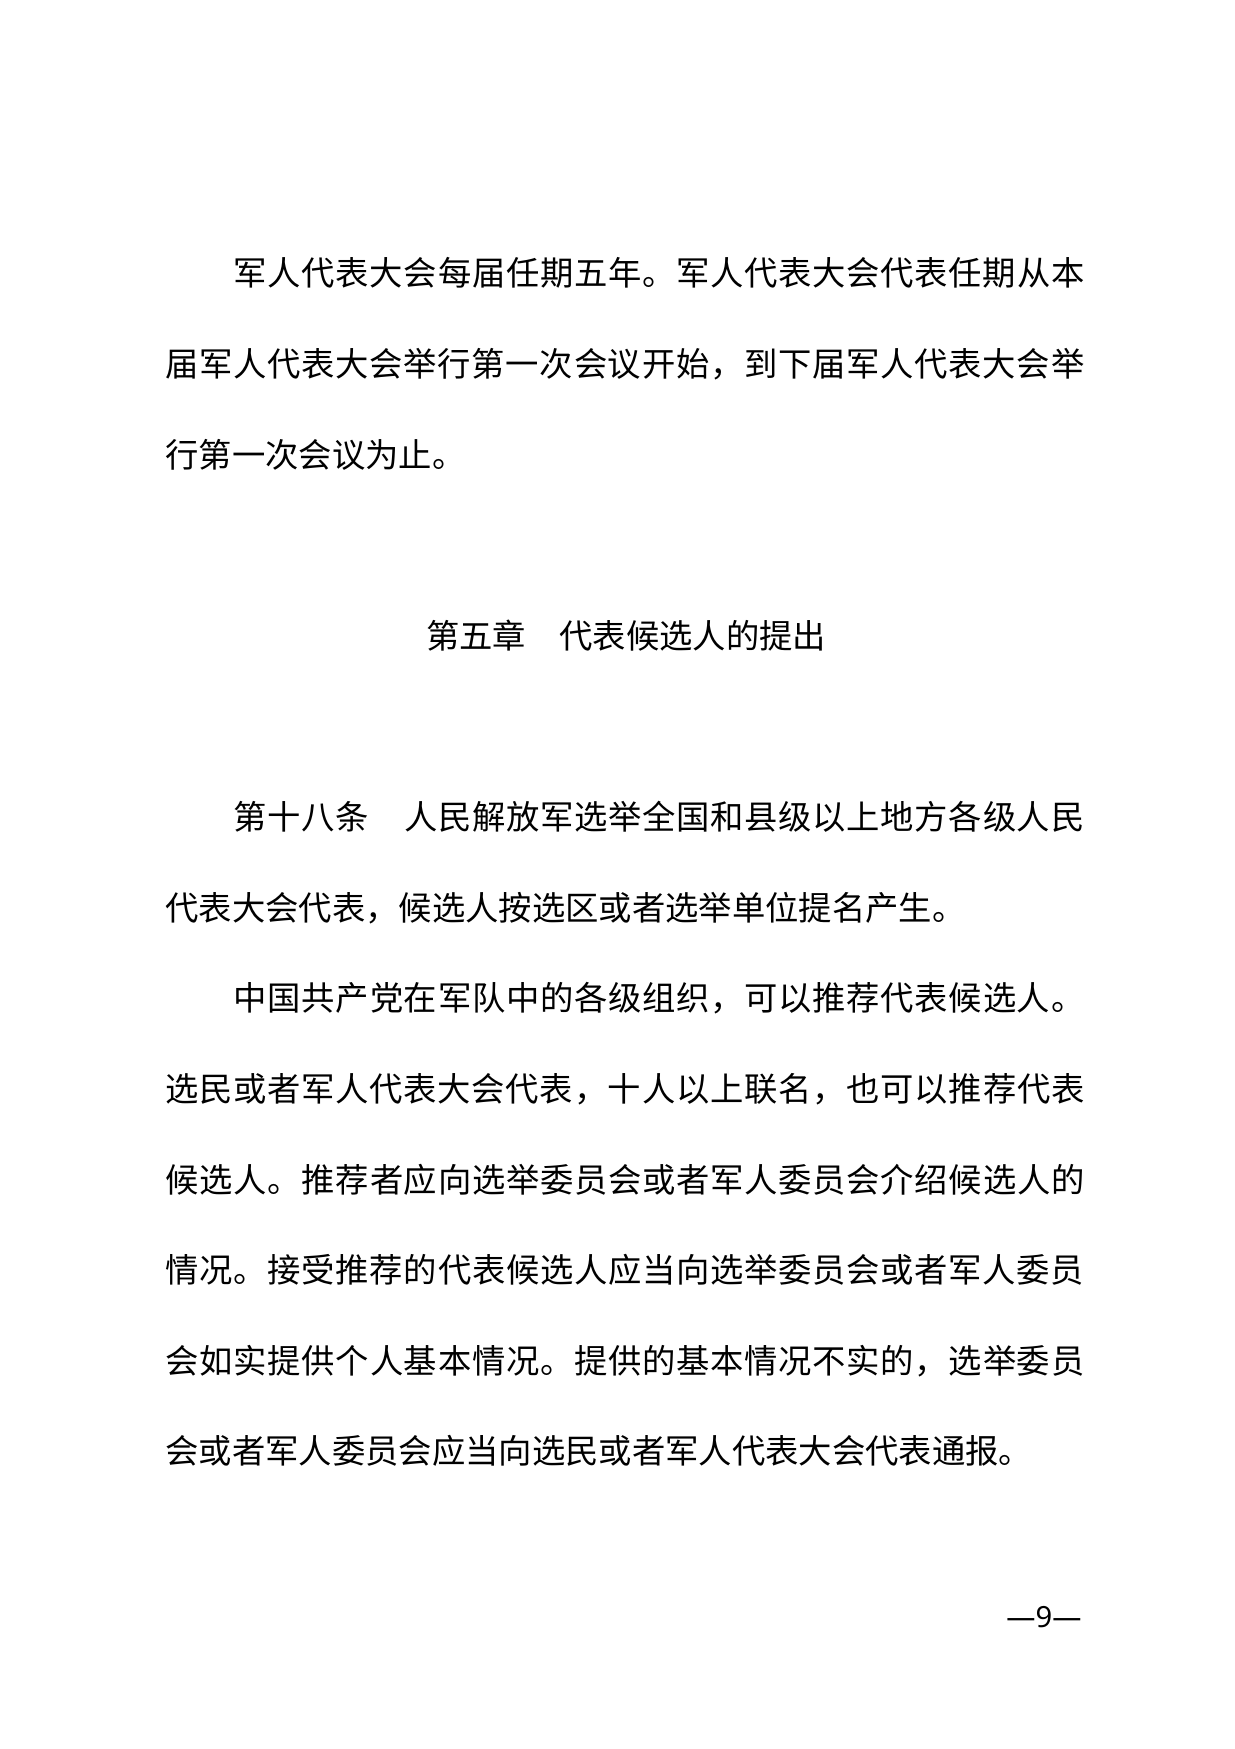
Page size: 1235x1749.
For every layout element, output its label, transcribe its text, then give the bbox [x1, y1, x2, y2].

text 第十八条 人民解放军选举全国和县级以上地方各级人民代表大会代表，候选人按选区或者选举单位提名产生。 [165, 770, 1087, 951]
text 军人代表大会每届任期五年。军人代表大会代表任期从本届军人代表大会举行第一次会议开始，到下届军人代表大会举行第一次会议为止。 [165, 226, 1087, 498]
text 中国共产党在军队中的各级组织，可以推荐代表候选人。选民或者军人代表大会代表，十人以上联名，也可以推荐代表候选人。推荐者应向选举委员会或者军人委员会介绍候选人的情况。接受推荐的代表候选人应当向选举委员会或者军人委员会如实提供个人基本情况。提供的基本情况不实的，选举委员会或者军人委员会应当向选民或者军人代表大会代表通报。 [165, 951, 1087, 1495]
text 第五章 代表候选人的提出 [165, 588, 1087, 679]
